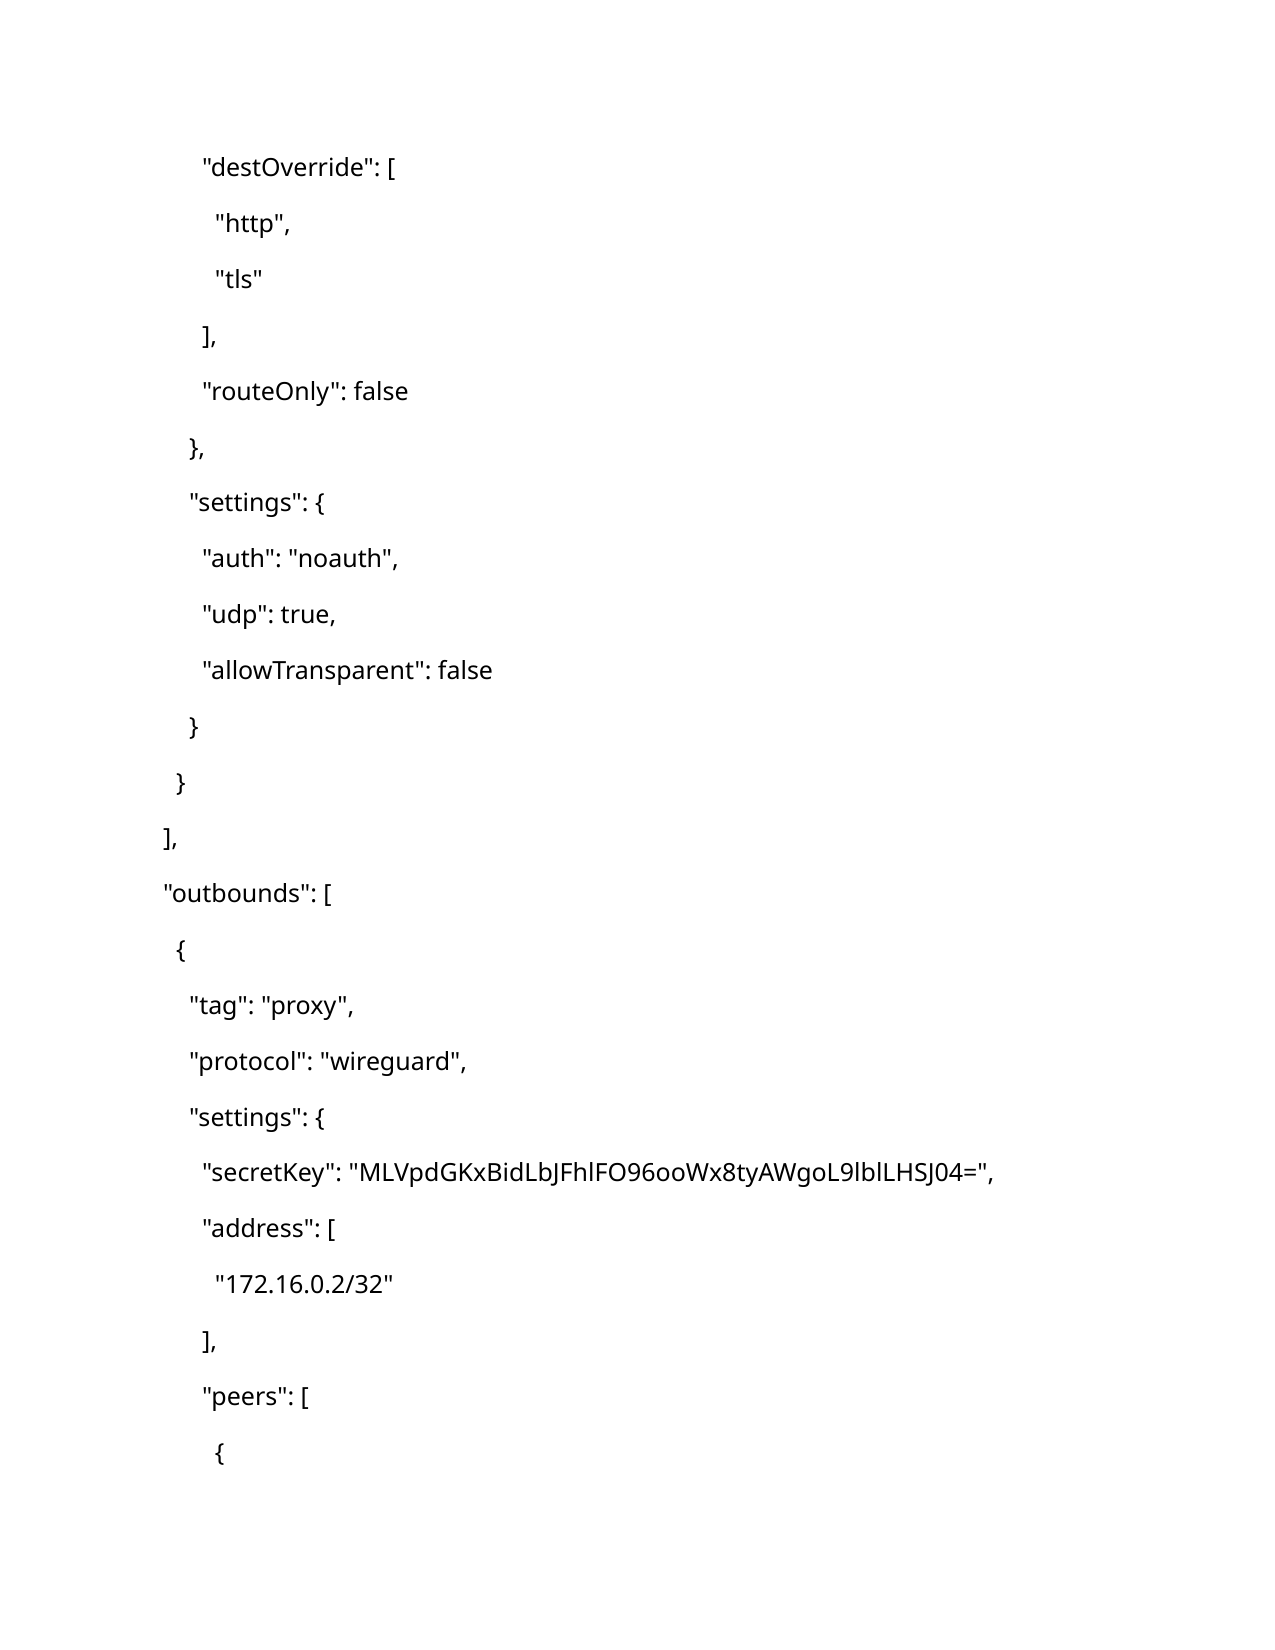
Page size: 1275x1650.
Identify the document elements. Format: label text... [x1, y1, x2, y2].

text { [150, 932, 1125, 966]
text "routeOnly": false [150, 373, 1125, 407]
text "172.16.0.2/32" [150, 1267, 1125, 1301]
text ], [150, 1322, 1125, 1357]
text "protocol": "wireguard", [150, 1043, 1125, 1077]
text "secretKey": "MLVpdGKxBidLbJFhlFO96ooWx8tyAWgoL9lblLHSJ04=", [150, 1155, 1125, 1189]
text } [150, 764, 1125, 798]
text "allowTransparent": false [150, 652, 1125, 687]
text ], [150, 317, 1125, 352]
text "http", [150, 206, 1125, 240]
text "peers": [ [150, 1378, 1125, 1412]
text } [150, 708, 1125, 742]
text { [150, 1434, 1125, 1468]
text "tls" [150, 262, 1125, 296]
text "settings": { [150, 1099, 1125, 1133]
text }, [150, 429, 1125, 463]
text "destOverride": [ [150, 150, 1125, 184]
text "tag": "proxy", [150, 987, 1125, 1022]
text "settings": { [150, 485, 1125, 519]
text "address": [ [150, 1211, 1125, 1245]
text ], [150, 820, 1125, 854]
text "outbounds": [ [150, 876, 1125, 910]
text "udp": true, [150, 597, 1125, 631]
text "auth": "noauth", [150, 541, 1125, 575]
